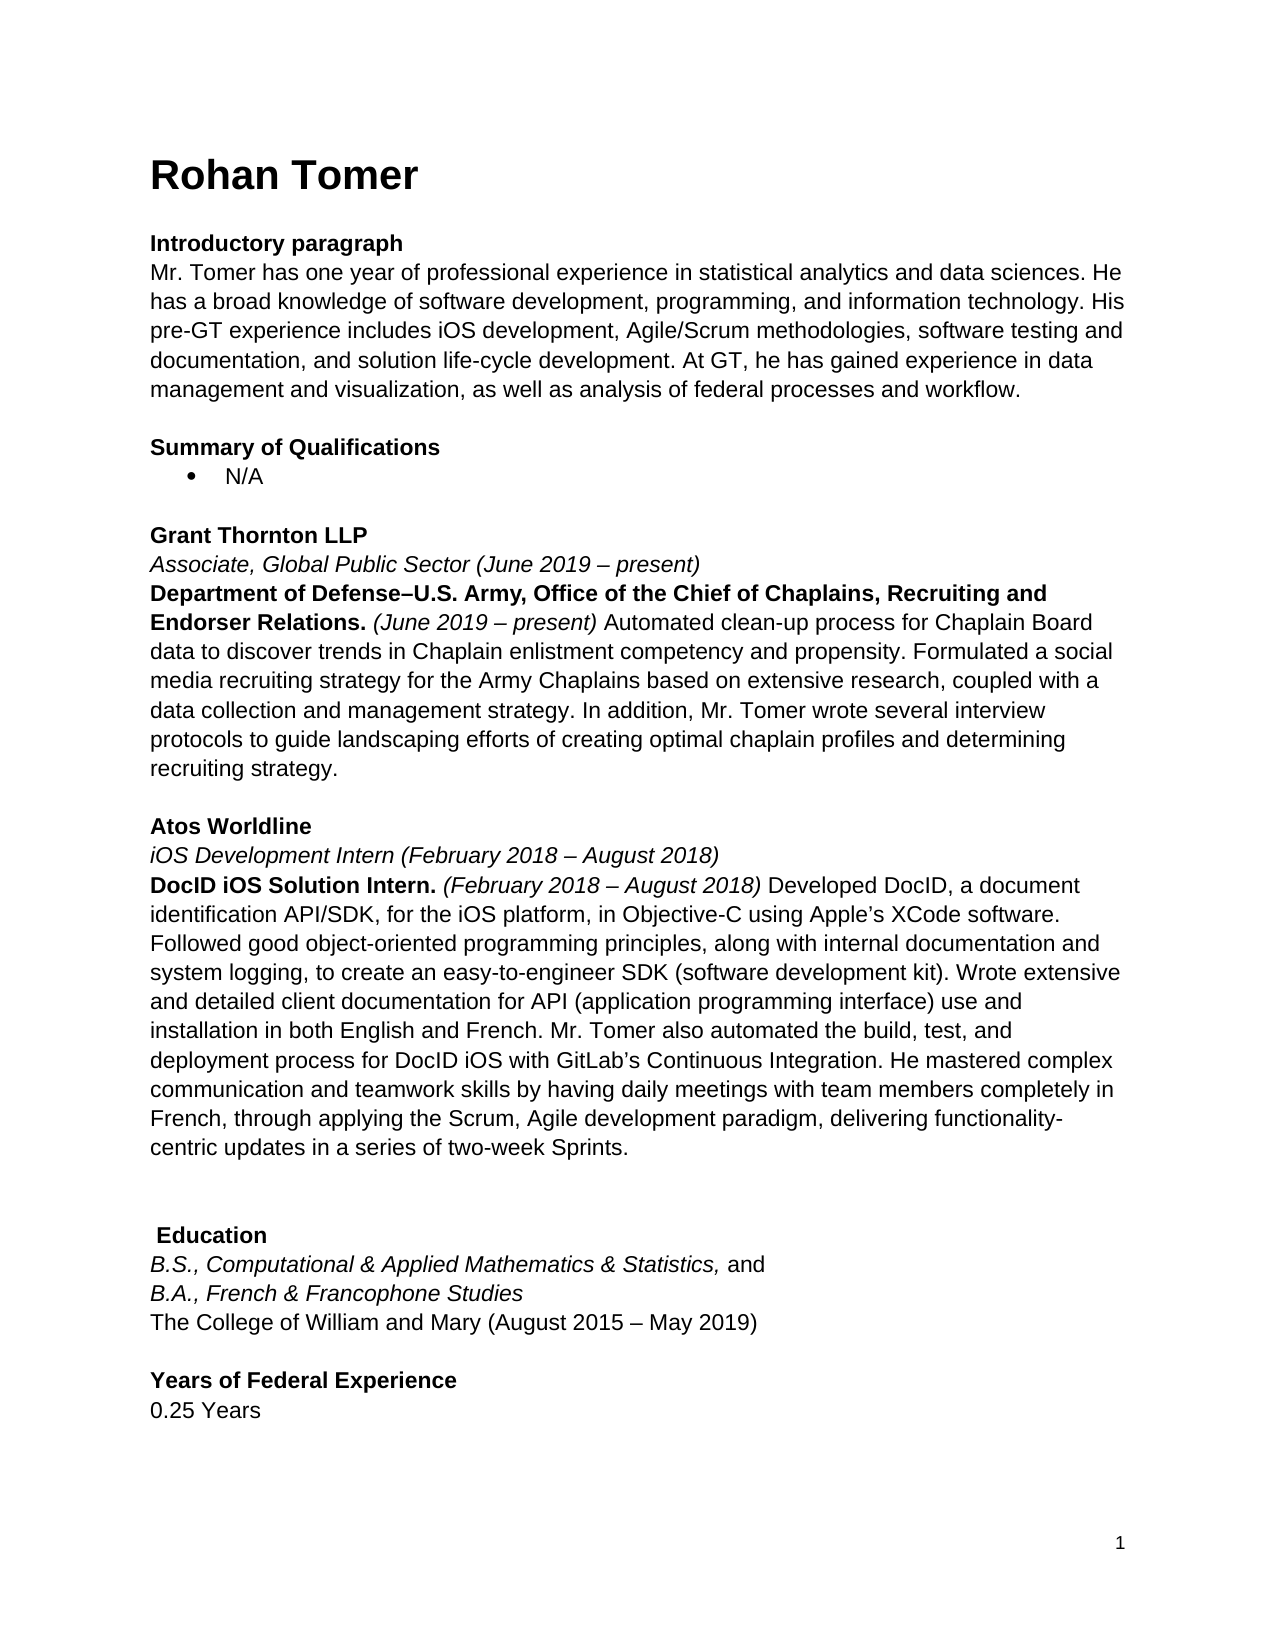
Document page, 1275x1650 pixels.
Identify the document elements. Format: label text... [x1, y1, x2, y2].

text B.S., Computational & Applied Mathematics & Statistics, and [150, 1248, 1125, 1277]
text 0.25 Years [150, 1394, 1125, 1423]
text iOS Development Intern (February 2018 – August 2018) [150, 839, 1125, 869]
list N/A [187, 460, 1125, 489]
text Introductory paragraph [150, 227, 1125, 256]
text Mr. Tomer has one year of professional experience in statistical analytics and data sciences. He has a broad knowledge of software development, programming, and information technology. His pre-GT experience includes iOS development, Agile/Scrum methodologies, software testing and documentation, and solution life-cycle development. At GT, he has gained experience in data management and visualization, as well as analysis of federal processes and workflow. [150, 256, 1125, 402]
text B.A., French & Francophone Studies [150, 1277, 1125, 1306]
text Education [150, 1219, 1125, 1248]
text DocID iOS Solution Intern. (February 2018 – August 2018) Developed DocID, a document identification API/SDK, for the iOS platform, in Objective-C using Apple’s XCode software. Followed good object-oriented programming principles, along with internal documentation and system logging, to create an easy-to-engineer SDK (software development kit). Wrote extensive and detailed client documentation for API (application programming interface) use and installation in both English and French. Mr. Tomer also automated the build, test, and deployment process for DocID iOS with GitLab’s Continuous Integration. He mastered complex communication and teamwork skills by having daily meetings with team members completely in French, through applying the Scrum, Agile development paradigm, delivering functionality-centric updates in a series of two-week Sprints. [150, 869, 1125, 1160]
text The College of William and Mary (August 2015 – May 2019) [150, 1306, 1125, 1335]
text Atos Worldline [150, 810, 1125, 839]
text Rohan Tomer [150, 150, 1125, 198]
text Years of Federal Experience [150, 1364, 1125, 1394]
text Grant Thornton LLP [150, 519, 1125, 548]
text Summary of Qualifications [150, 431, 1125, 460]
text Associate, Global Public Sector (June 2019 – present) [150, 548, 1125, 577]
text Department of Defense–U.S. Army, Office of the Chief of Chaplains, Recruiting and Endorser Relations. (June 2019 – present) Automated clean-up process for Chaplain Board data to discover trends in Chaplain enlistment competency and propensity. Formulated a social media recruiting strategy for the Army Chaplains based on extensive research, coupled with a data collection and management strategy. In addition, Mr. Tomer wrote several interview protocols to guide landscaping efforts of creating optimal chaplain profiles and determining recruiting strategy. [150, 577, 1125, 781]
